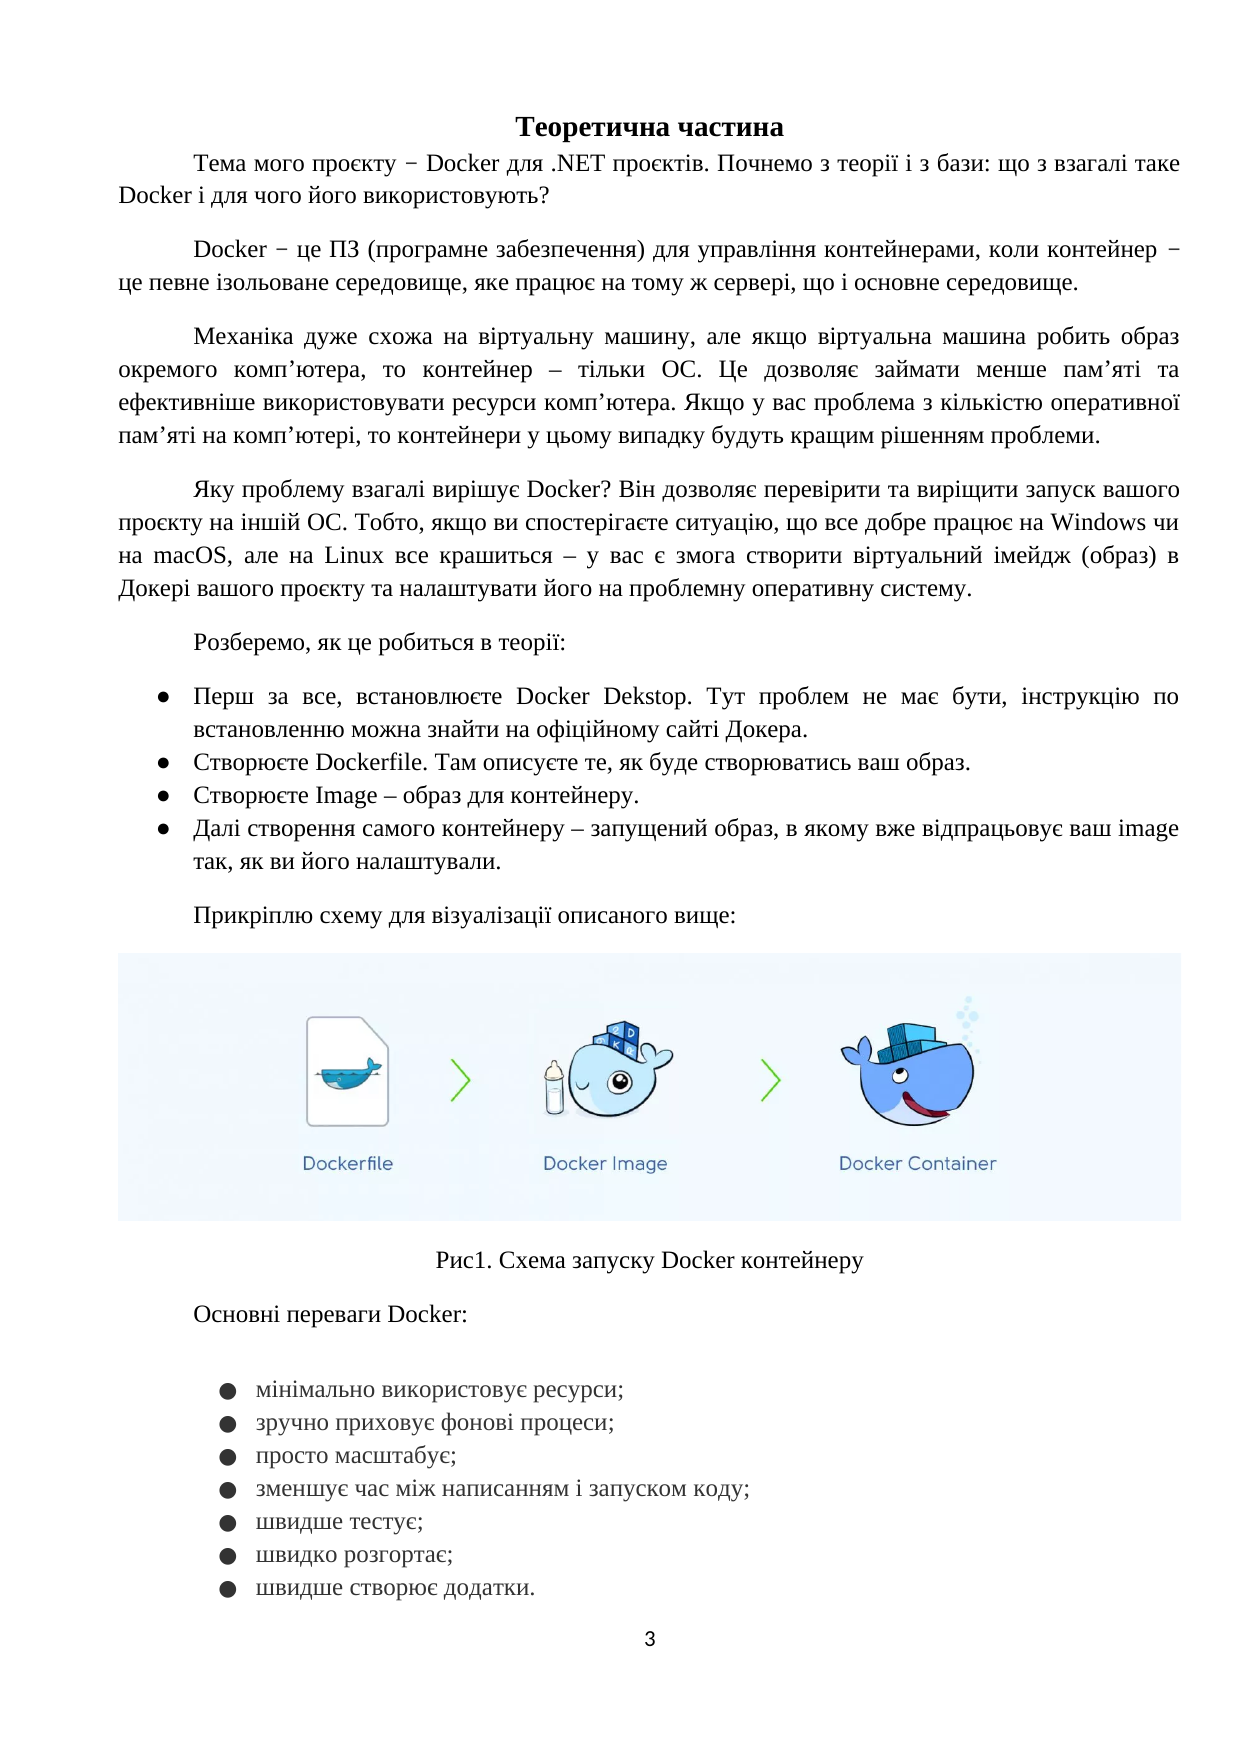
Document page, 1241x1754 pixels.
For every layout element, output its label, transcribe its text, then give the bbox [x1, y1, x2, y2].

list швидше створює додатки. [218, 1572, 1181, 1601]
text Рис1. Схема запуску Docker контейнеру [118, 1246, 1181, 1274]
text Основні переваги Docker: [118, 1299, 1181, 1328]
text Тема мого проєкту – Docker для .NET проєктів. Почнемо з теорії і з бази: що з взагалі таке Docker і для чого його використовують? [118, 148, 1181, 209]
subtitle Теоретична частина [118, 109, 1181, 143]
picture [118, 953, 1182, 1221]
list Створюєте Dockerfile. Там описуєте те, як буде створюватись ваш образ. [156, 747, 1181, 776]
text Прикріплю схему для візуалізації описаного вище: [118, 900, 1181, 929]
text Docker – це ПЗ (програмне забезпечення) для управління контейнерами, коли контейнер – це певне ізольоване середовище, яке працює на тому ж сервері, що і основне середовище. [118, 234, 1181, 296]
list зручно приховує фонові процеси; [218, 1407, 1181, 1436]
list зменшує час між написанням і запуском коду; [218, 1473, 1181, 1502]
list Створюєте Image – образ для контейнеру. [156, 780, 1181, 809]
list мінімально використовує ресурси; [218, 1374, 1181, 1403]
text Розберемо, як це робиться в теорії: [118, 627, 1181, 656]
list швидше тестує; [218, 1506, 1181, 1535]
text Механіка дуже схожа на віртуальну машину, але якщо віртуальна машина робить образ окремого комп’ютера, то контейнер – тільки ОС. Це дозволяє займати менше пам’яті та ефективніше використовувати ресурси комп’ютера. Якщо у вас проблема з кількістю оперативної пам’яті на комп’ютері, то контейнери у цьому випадку будуть кращим рішенням проблеми. [118, 321, 1181, 449]
list Перш за все, встановлюєте Docker Dekstop. Тут проблем не має бути, інструкцію по встановленню можна знайти на офіційному сайті Докера. [156, 681, 1181, 743]
list просто масштабує; [218, 1440, 1181, 1469]
list швидко розгортає; [218, 1539, 1181, 1568]
list Далі створення самого контейнеру – запущений образ, в якому вже відпрацьовує ваш image так, як ви його налаштували. [156, 813, 1181, 875]
text Яку проблему взагалі вирішує Docker? Він дозволяє перевірити та виріщити запуск вашого проєкту на іншій ОС. Тобто, якщо ви спостерігаєте ситуацію, що все добре працює на Windows чи на macOS, але на Linux все крашиться – у вас є змога створити віртуальний імейдж (образ) в Докері вашого проєкту та налаштувати його на проблемну оперативну систему. [118, 474, 1181, 602]
